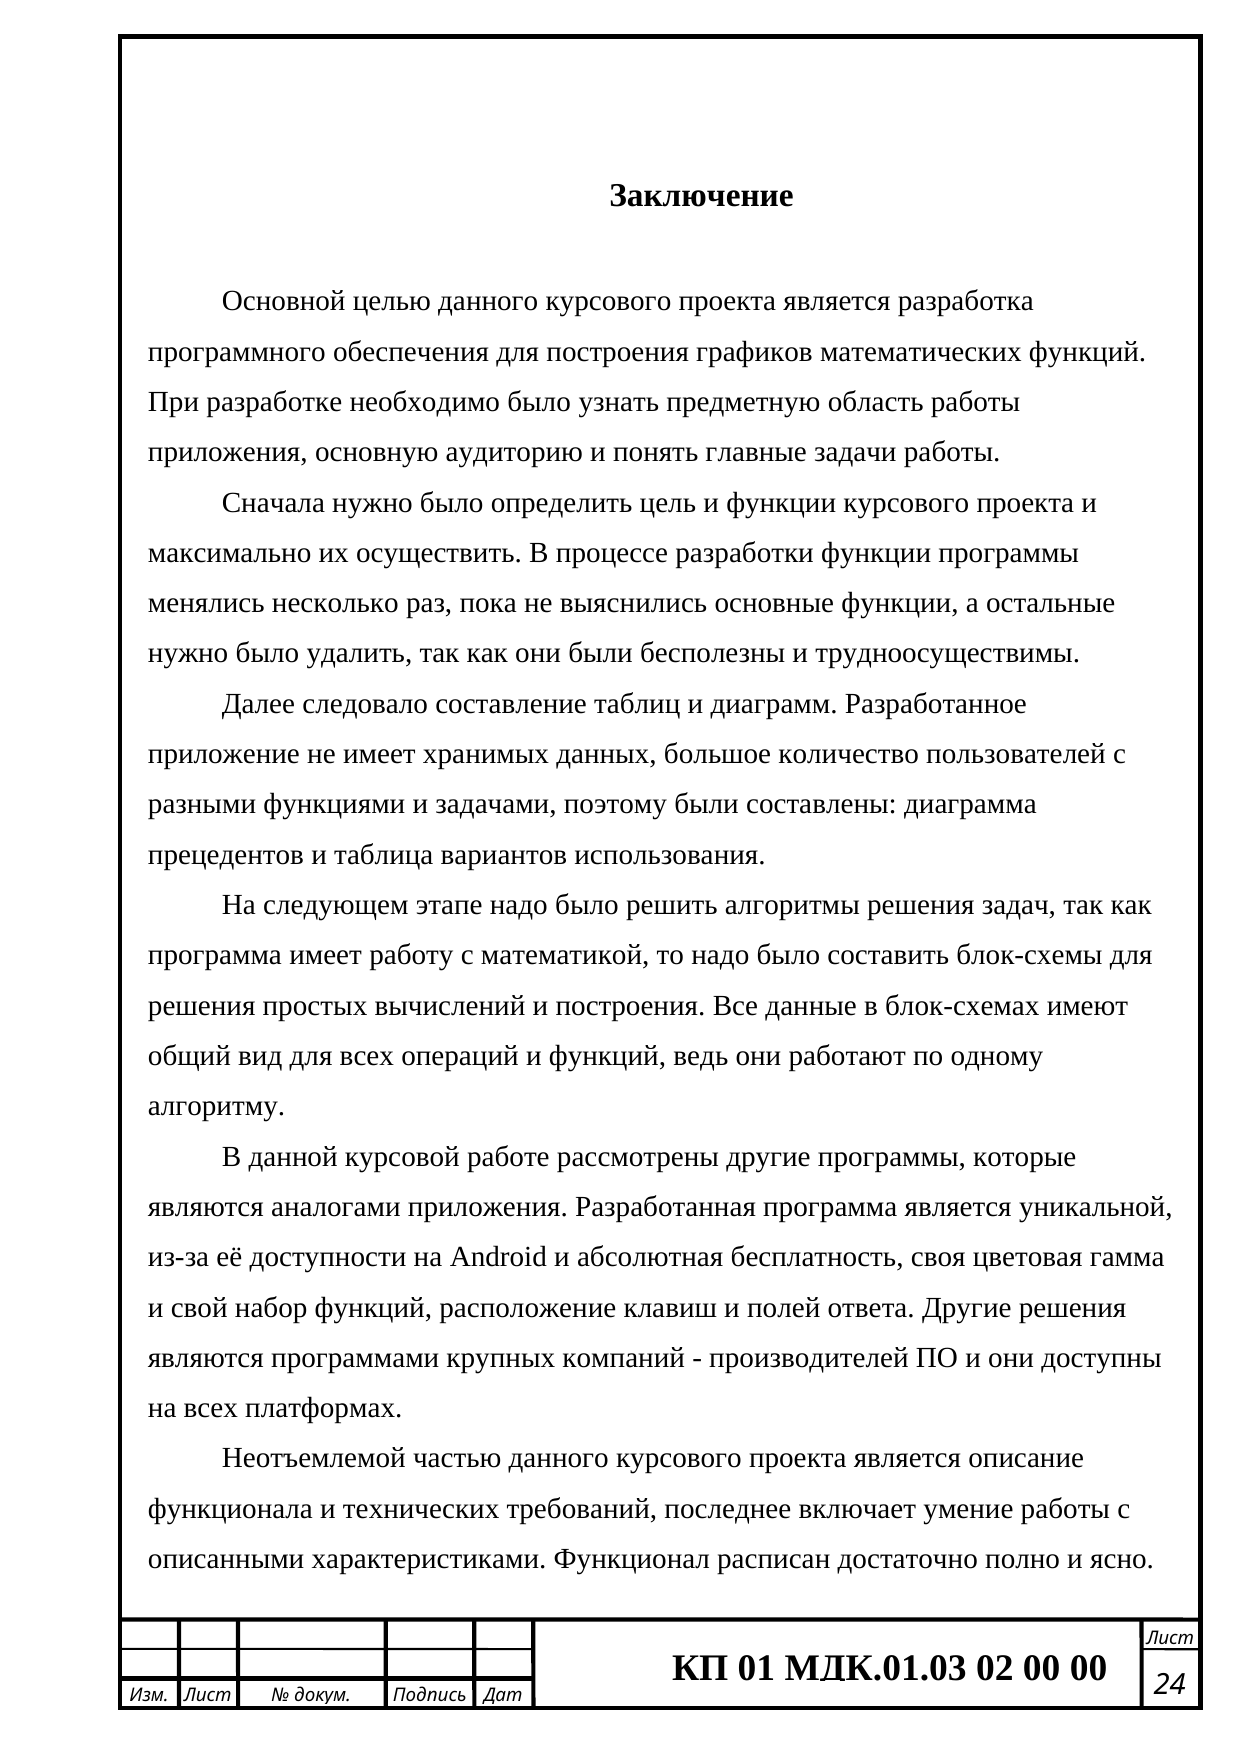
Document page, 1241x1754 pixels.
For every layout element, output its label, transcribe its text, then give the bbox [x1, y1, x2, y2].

text На следующем этапе надо было решить алгоритмы решения задач, так как программа имеет работу с математикой, то надо было составить блок-схемы для решения простых вычислений и построения. Все данные в блок-схемах имеют общий вид для всех операций и функций, ведь они работают по одному алгоритму. [148, 887, 1181, 1122]
text Сначала нужно было определить цель и функции курсового проекта и максимально их осуществить. В процессе разработки функции программы менялись несколько раз, пока не выяснились основные функции, а остальные нужно было удалить, так как они были бесполезны и трудноосуществимы. [148, 485, 1181, 669]
subtitle Заключение [148, 176, 1181, 214]
text Основной целью данного курсового проекта является разработка программного обеспечения для построения графиков математических функций. При разработке необходимо было узнать предметную область работы приложения, основную аудиторию и понять главные задачи работы. [148, 283, 1181, 468]
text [148, 1441, 1181, 1575]
text Далее следовало составление таблиц и диаграмм. Разработанное приложение не имеет хранимых данных, большое количество пользователей с разными функциями и задачами, поэтому были составлены: диаграмма прецедентов и таблица вариантов использования. [148, 686, 1181, 870]
text В данной курсовой работе рассмотрены другие программы, которые являются аналогами приложения. Разработанная программа является уникальной, из-за её доступности на Android и абсолютная бесплатность, своя цветовая гамма и свой набор функций, расположение клавиш и полей ответа. Другие решения являются программами крупных компаний - производителей ПО и они доступны на всех платформах. [148, 1139, 1181, 1424]
